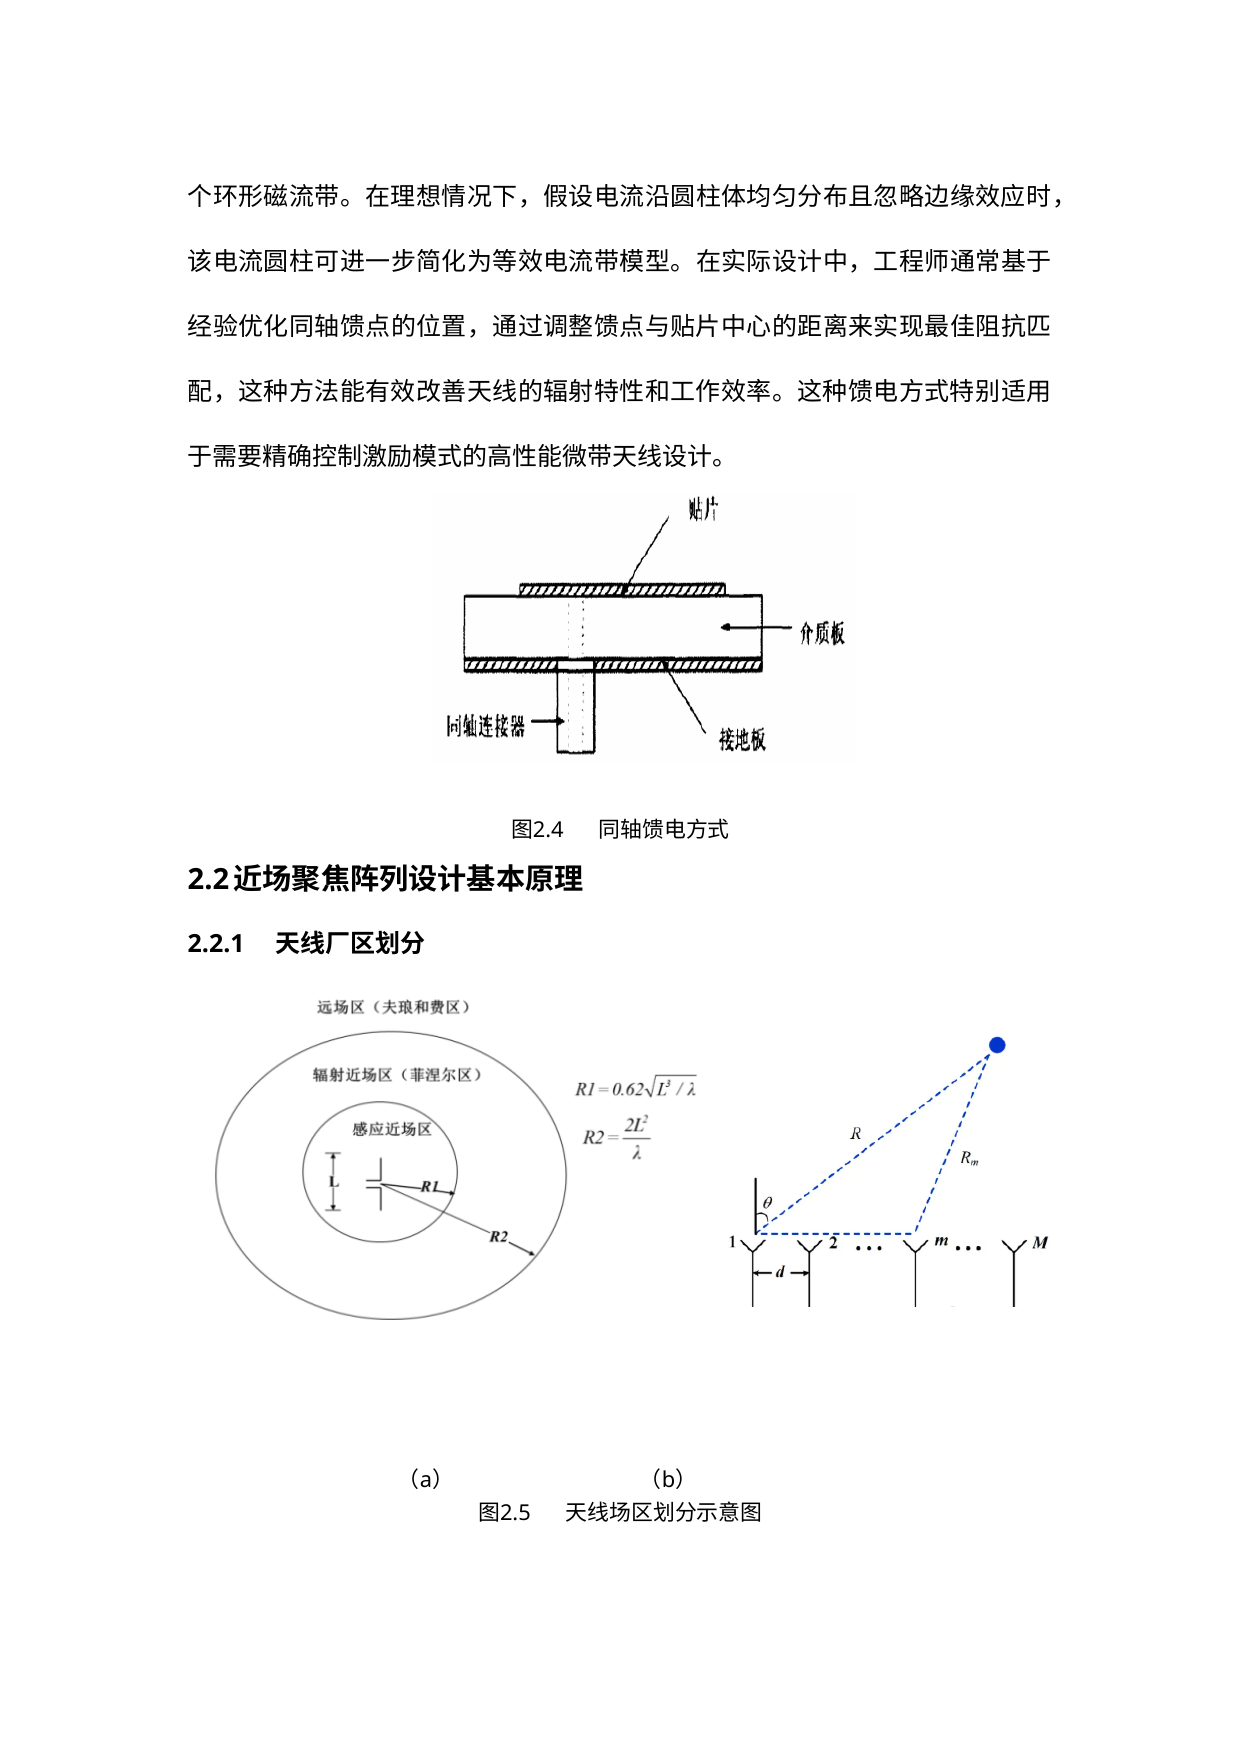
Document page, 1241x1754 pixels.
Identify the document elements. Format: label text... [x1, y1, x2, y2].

picture [722, 1030, 1053, 1307]
list 天线厂区划分 [187, 909, 1053, 974]
list 近场聚焦阵列设计基本原理 [187, 844, 1053, 909]
text （a） （b） [187, 1462, 1053, 1494]
picture [196, 989, 715, 1332]
list 同轴馈电方式 [187, 812, 1053, 844]
picture [401, 488, 869, 766]
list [187, 162, 1053, 487]
list 天线场区划分示意图 [187, 1494, 1053, 1527]
